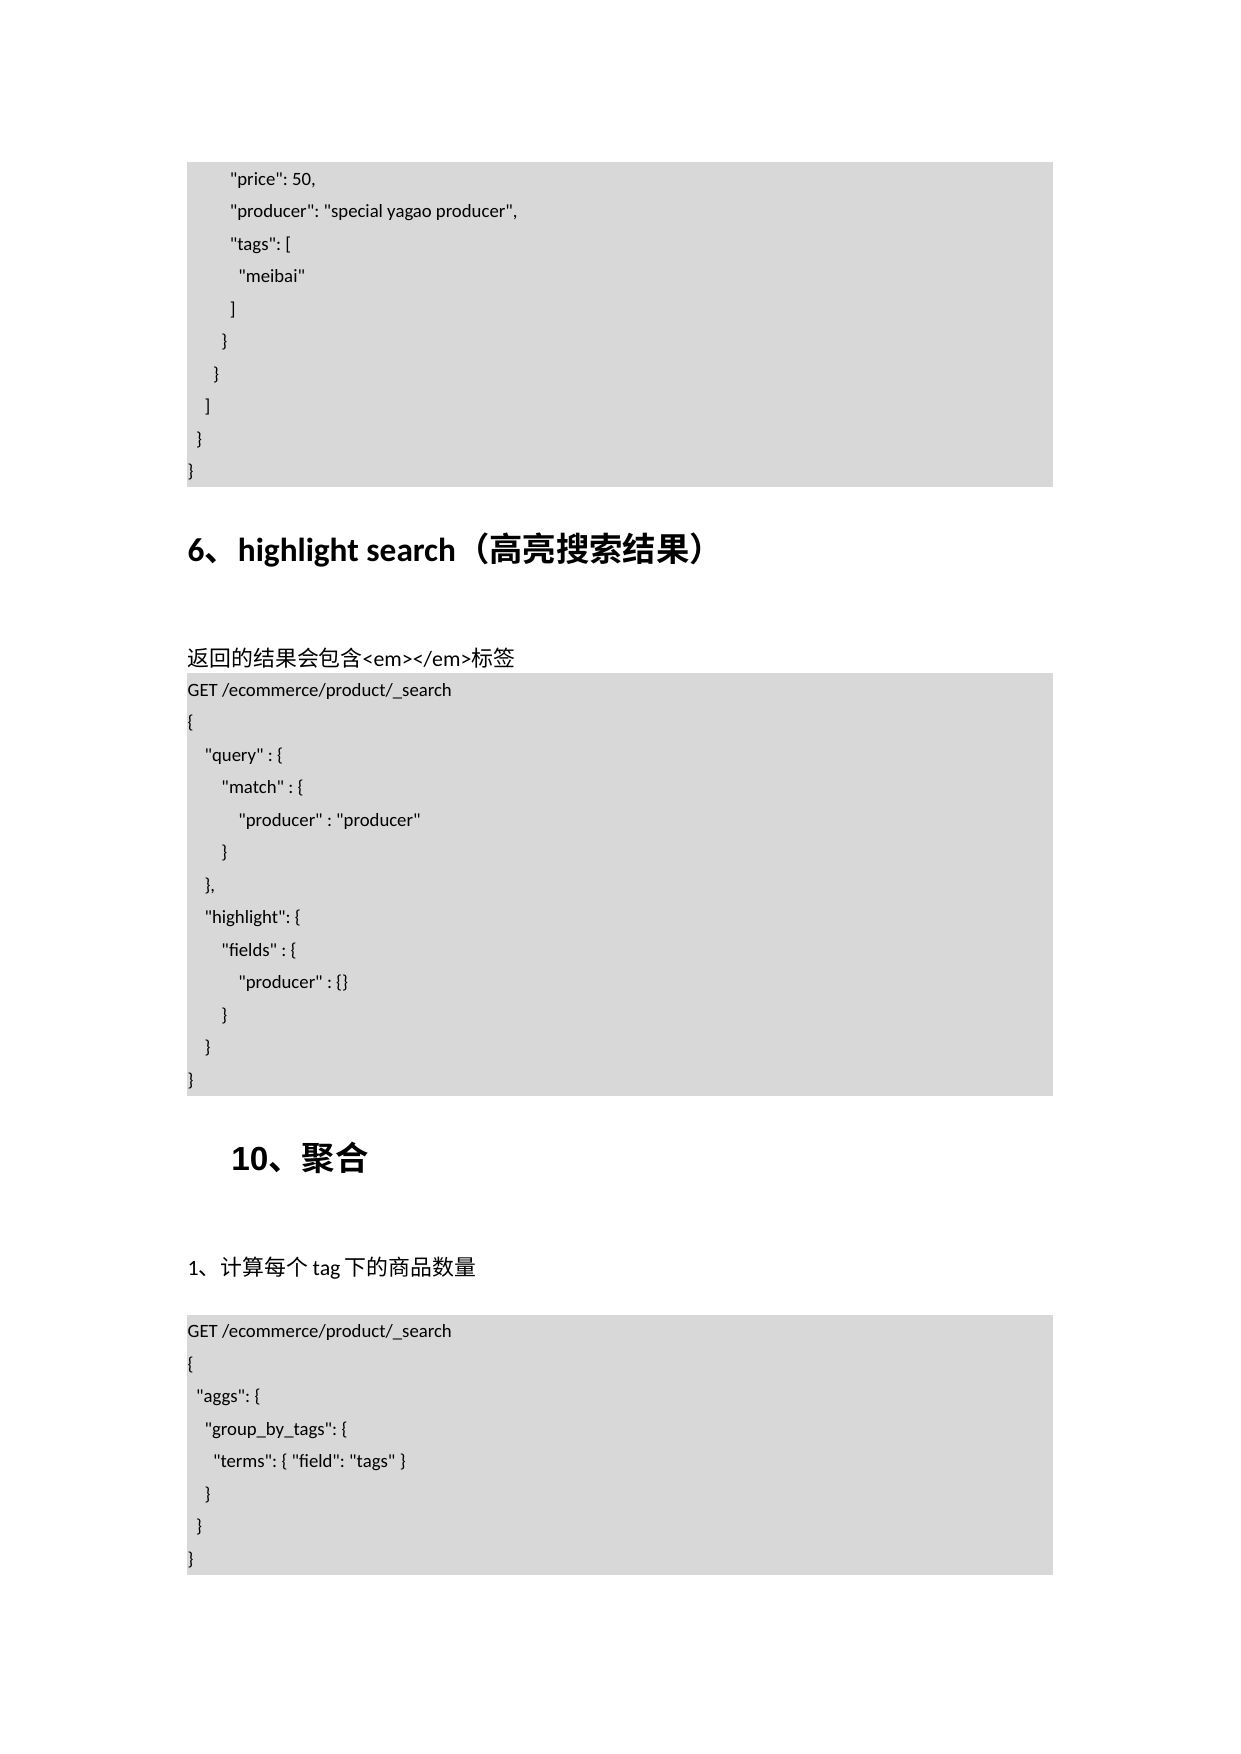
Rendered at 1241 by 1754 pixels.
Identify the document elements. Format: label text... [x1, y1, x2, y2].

text "fields" : { [187, 933, 1053, 966]
text } [187, 836, 1053, 868]
text 返回的结果会包含<em></em>标签 [187, 641, 1053, 673]
text "price": 50, [187, 162, 1053, 194]
text } [187, 1063, 1053, 1096]
text } [187, 324, 1053, 357]
text } [187, 357, 1053, 389]
text } [187, 1477, 1053, 1510]
text "group_by_tags": { [187, 1412, 1053, 1445]
text "highlight": { [187, 901, 1053, 933]
subtitle highlight search（高亮搜索结果） [187, 514, 1053, 579]
text } [187, 998, 1053, 1031]
text "match" : { [187, 771, 1053, 803]
text "tags": [ [187, 227, 1053, 259]
text { [187, 706, 1053, 738]
text "query" : { [187, 738, 1053, 771]
text "producer" : {} [187, 966, 1053, 998]
text } [187, 1510, 1053, 1542]
text "meibai" [187, 259, 1053, 292]
text "aggs": { [187, 1380, 1053, 1412]
text ] [187, 389, 1053, 422]
text } [187, 1031, 1053, 1063]
text "terms": { "field": "tags" } [187, 1445, 1053, 1477]
text "producer" : "producer" [187, 803, 1053, 836]
text }, [187, 868, 1053, 901]
text ] [187, 292, 1053, 324]
text "producer": "special yagao producer", [187, 194, 1053, 227]
text GET /ecommerce/product/_search [187, 1315, 1053, 1347]
subtitle 聚合 [231, 1123, 1053, 1188]
text } [187, 454, 1053, 487]
text } [187, 422, 1053, 454]
text GET /ecommerce/product/_search [187, 673, 1053, 706]
text } [187, 1542, 1053, 1575]
text 1、计算每个tag下的商品数量 [187, 1250, 1053, 1282]
text { [187, 1347, 1053, 1380]
